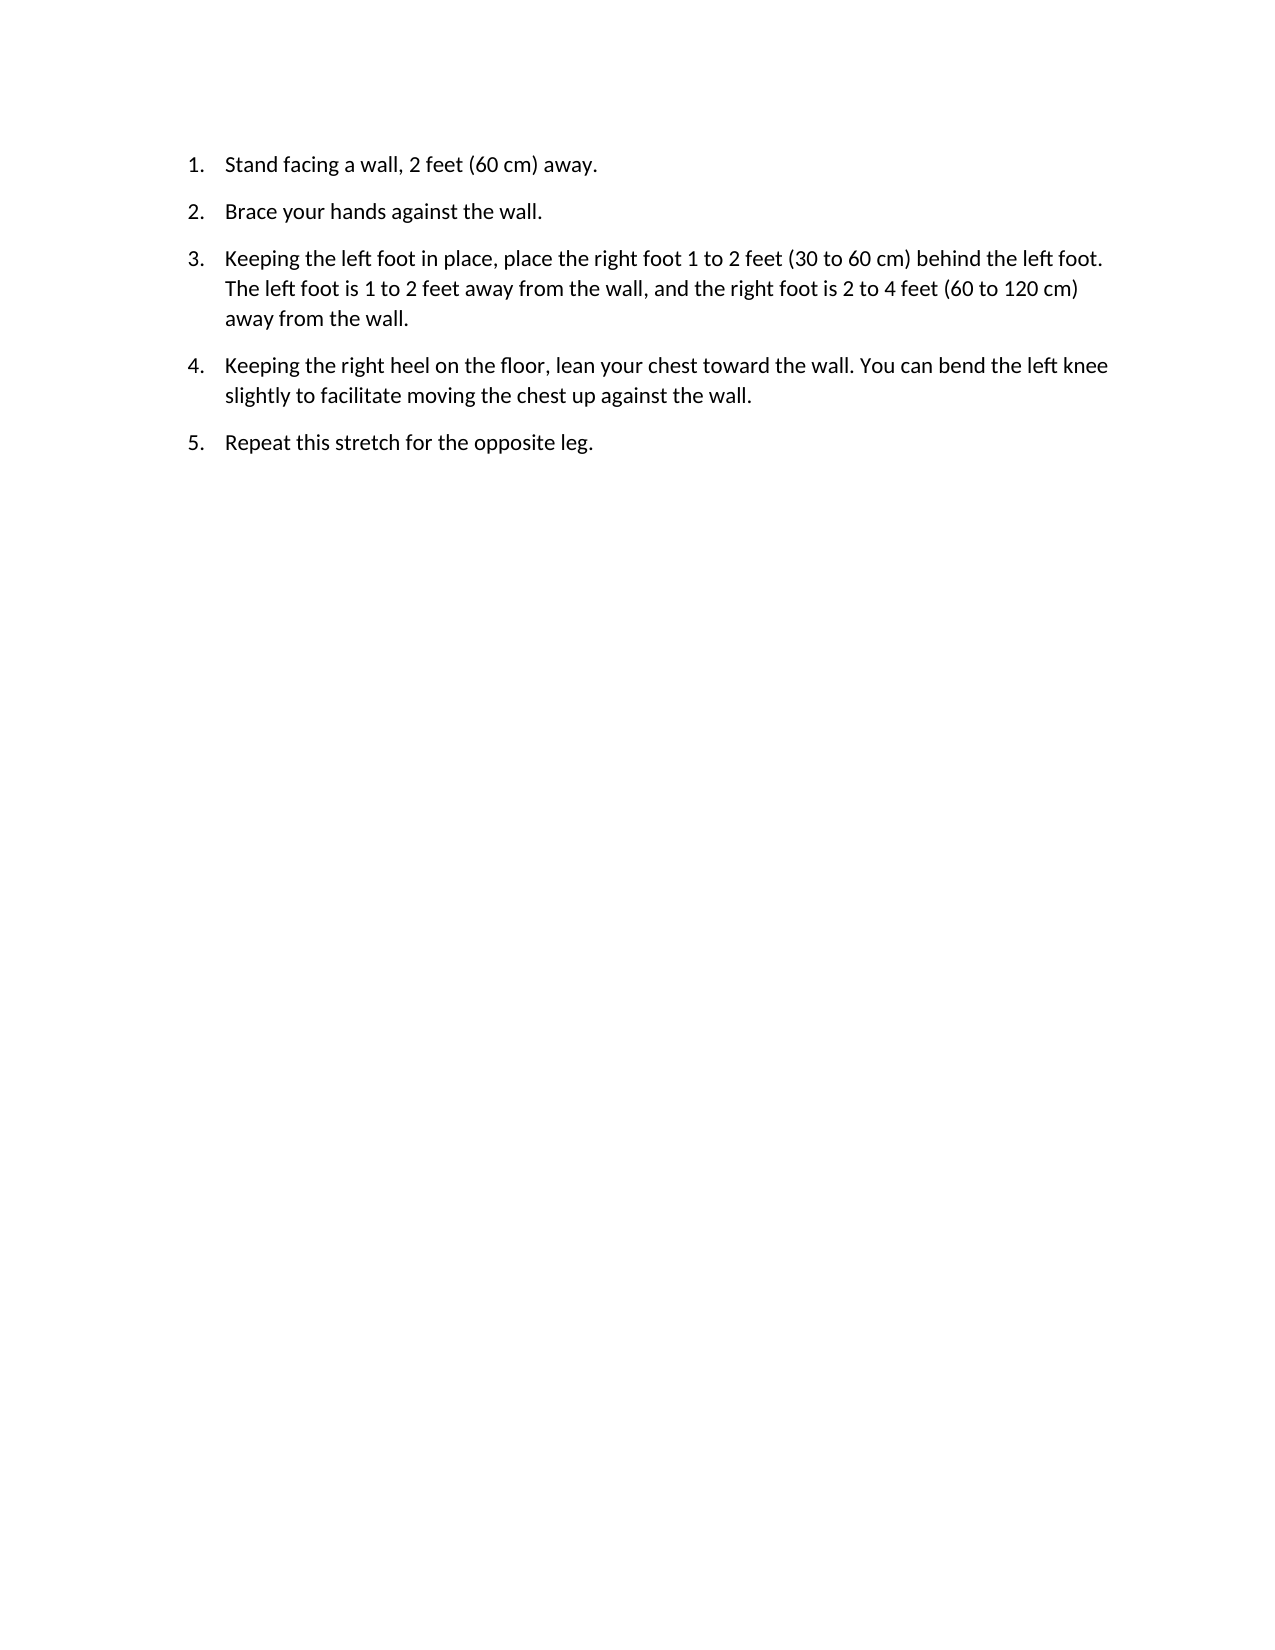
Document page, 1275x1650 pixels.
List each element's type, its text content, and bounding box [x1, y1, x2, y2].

list Repeat this stretch for the opposite leg. [187, 428, 1125, 456]
list Brace your hands against the wall. [187, 197, 1125, 225]
list Keeping the left foot in place, place the right foot 1 to 2 feet (30 to 60 cm) behind the left foot. The left foot is 1 to 2 feet away from the wall, and the right foot is 2 to 4 feet (60 to 120 cm) away from the wall. [187, 244, 1125, 332]
list Keeping the right heel on the floor, lean your chest toward the wall. You can bend the left knee slightly to facilitate moving the chest up against the wall. [187, 351, 1125, 409]
list Stand facing a wall, 2 feet (60 cm) away. [187, 150, 1125, 178]
